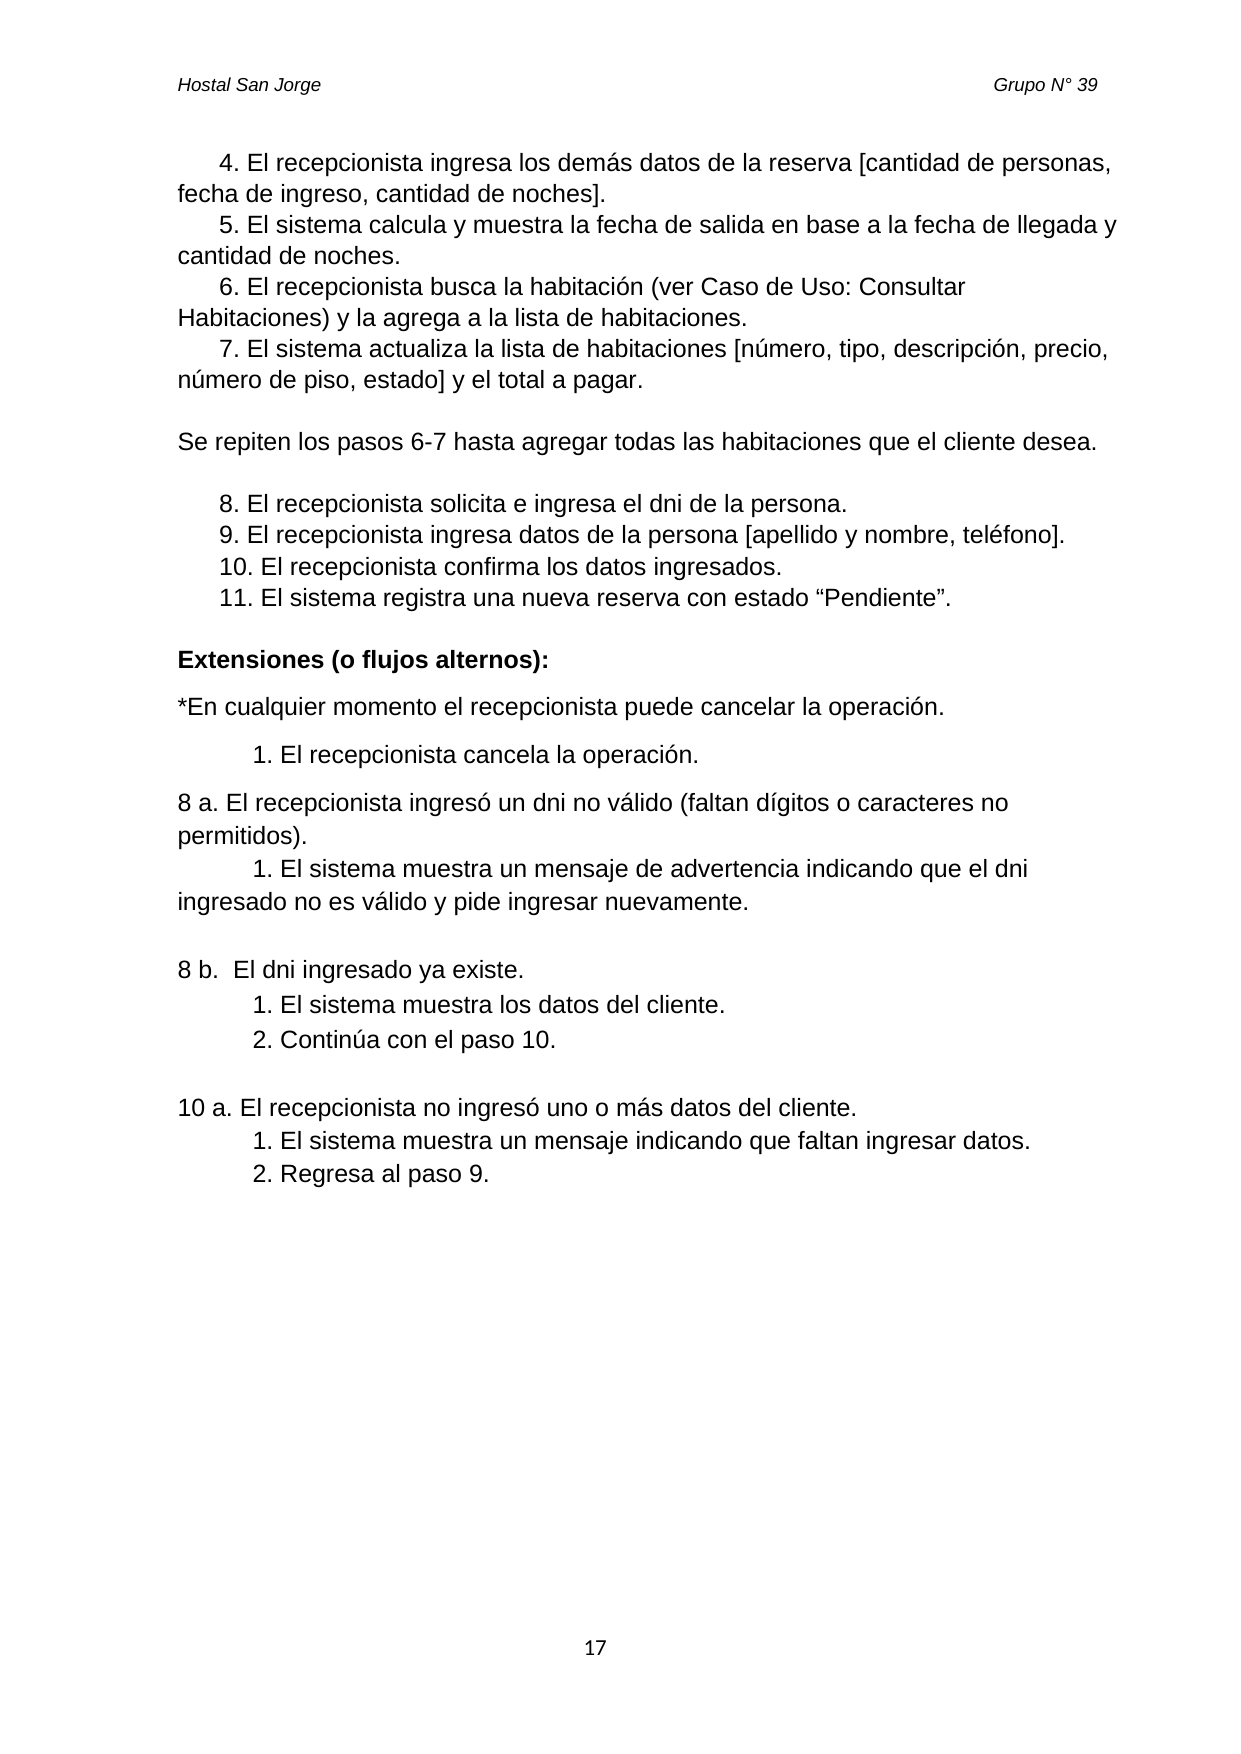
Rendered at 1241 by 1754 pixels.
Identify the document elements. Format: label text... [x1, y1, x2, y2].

text 8. El recepcionista solicita e ingresa el dni de la persona. [177, 489, 1122, 518]
text 7. El sistema actualiza la lista de habitaciones [número, tipo, descripción, precio, número de piso, estado] y el total a pagar. [177, 334, 1122, 394]
text 10. El recepcionista confirma los datos ingresados. [177, 551, 1122, 580]
text 5. El sistema calcula y muestra la fecha de salida en base a la fecha de llegada y cantidad de noches. [177, 210, 1122, 270]
text 2. Continúa con el paso 10. [177, 1025, 1122, 1054]
text Se repiten los pasos 6-7 hasta agregar todas las habitaciones que el cliente desea. [177, 427, 1122, 456]
text Extensiones (o flujos alternos): [177, 644, 1122, 673]
text 10 a. El recepcionista no ingresó uno o más datos del cliente. [177, 1093, 1122, 1122]
text 1. El sistema muestra un mensaje de advertencia indicando que el dni ingresado no es válido y pide ingresar nuevamente. [177, 854, 1122, 916]
text 6. El recepcionista busca la habitación (ver Caso de Uso: Consultar Habitaciones) y la agrega a la lista de habitaciones. [177, 272, 1122, 332]
text *En cualquier momento el recepcionista puede cancelar la operación. [177, 692, 1122, 721]
text 1. El sistema muestra los datos del cliente. [177, 990, 1122, 1019]
text 1. El sistema muestra un mensaje indicando que faltan ingresar datos. [177, 1126, 1122, 1155]
text 9. El recepcionista ingresa datos de la persona [apellido y nombre, teléfono]. [177, 520, 1122, 549]
text 4. El recepcionista ingresa los demás datos de la reserva [cantidad de personas, fecha de ingreso, cantidad de noches]. [177, 148, 1122, 208]
text 2. Regresa al paso 9. [177, 1159, 1122, 1188]
text 8 a. El recepcionista ingresó un dni no válido (faltan dígitos o caracteres no permitidos). [177, 788, 1122, 849]
text 8 b. El dni ingresado ya existe. [177, 955, 1122, 984]
text 11. El sistema registra una nueva reserva con estado “Pendiente”. [177, 582, 1122, 611]
text 1. El recepcionista cancela la operación. [177, 740, 1122, 769]
